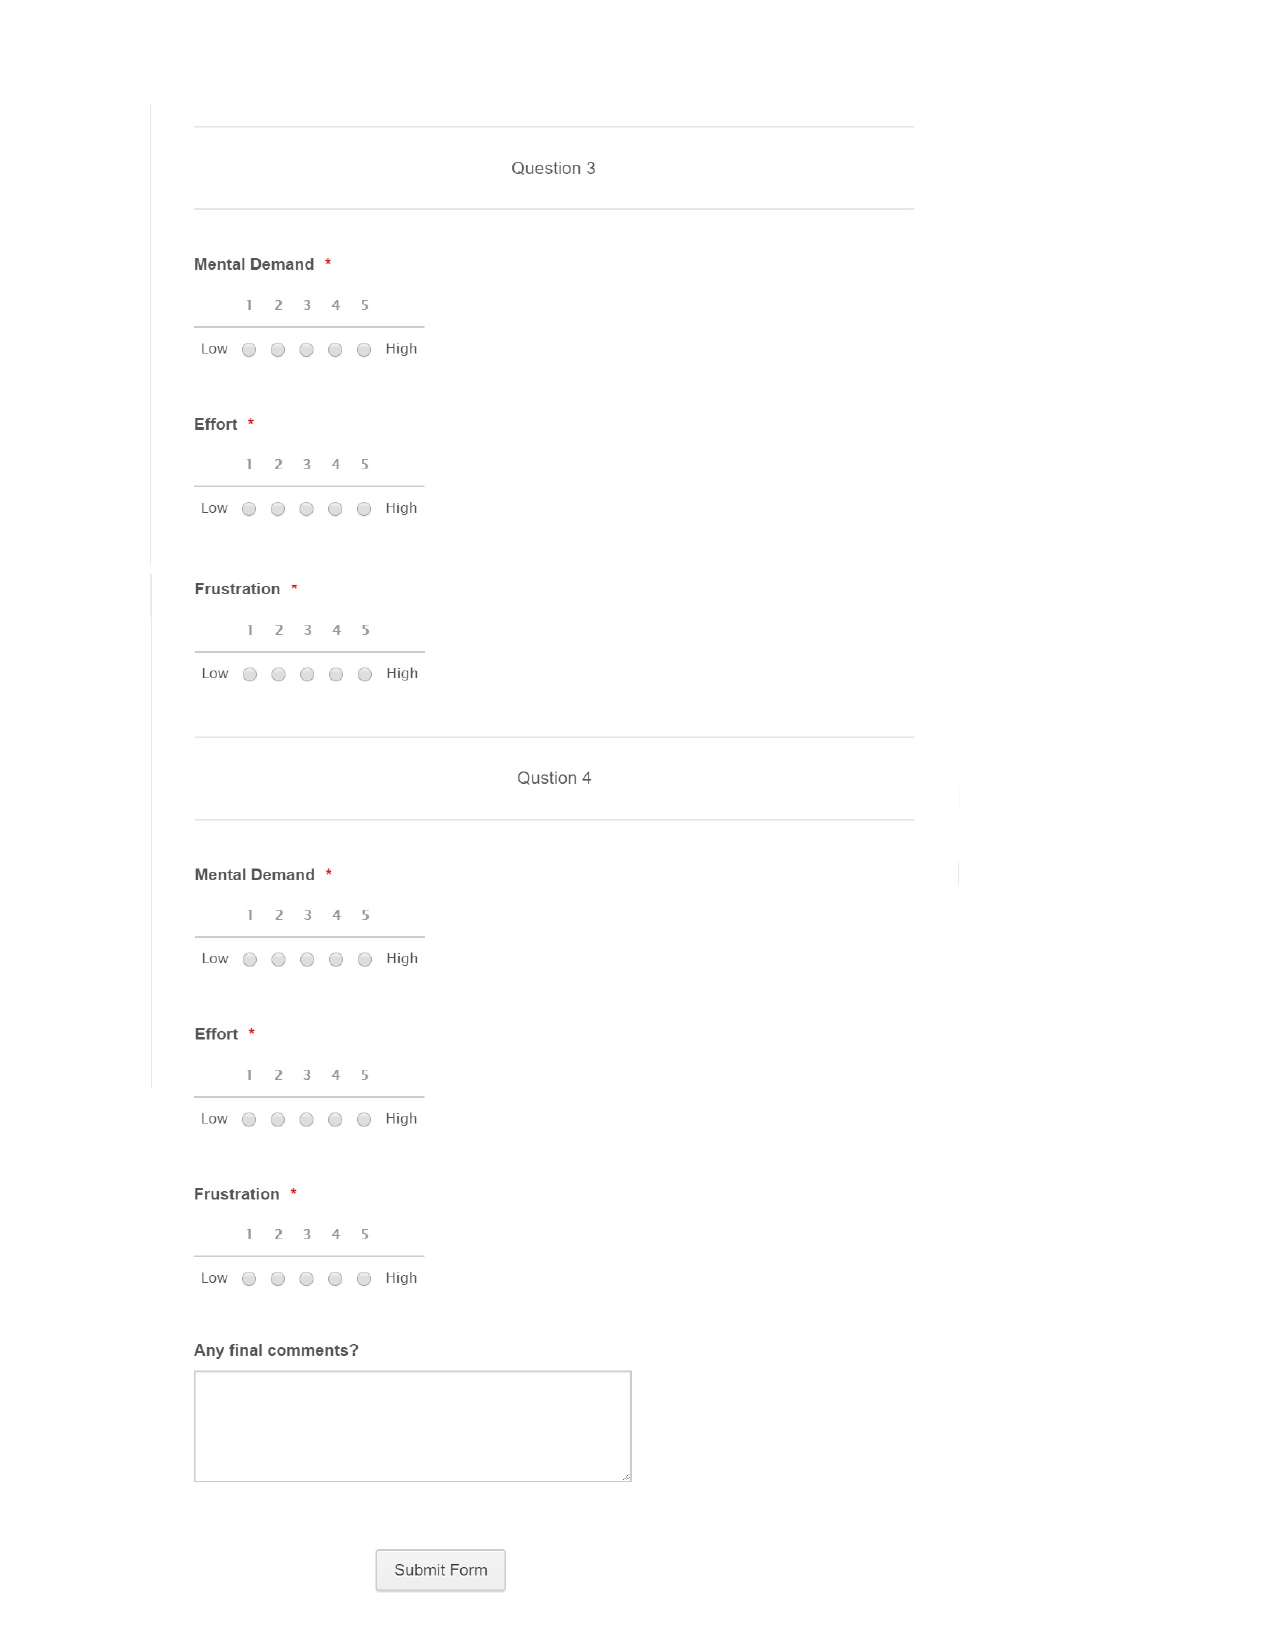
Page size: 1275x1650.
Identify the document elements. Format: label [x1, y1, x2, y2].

picture [150, 103, 960, 1621]
